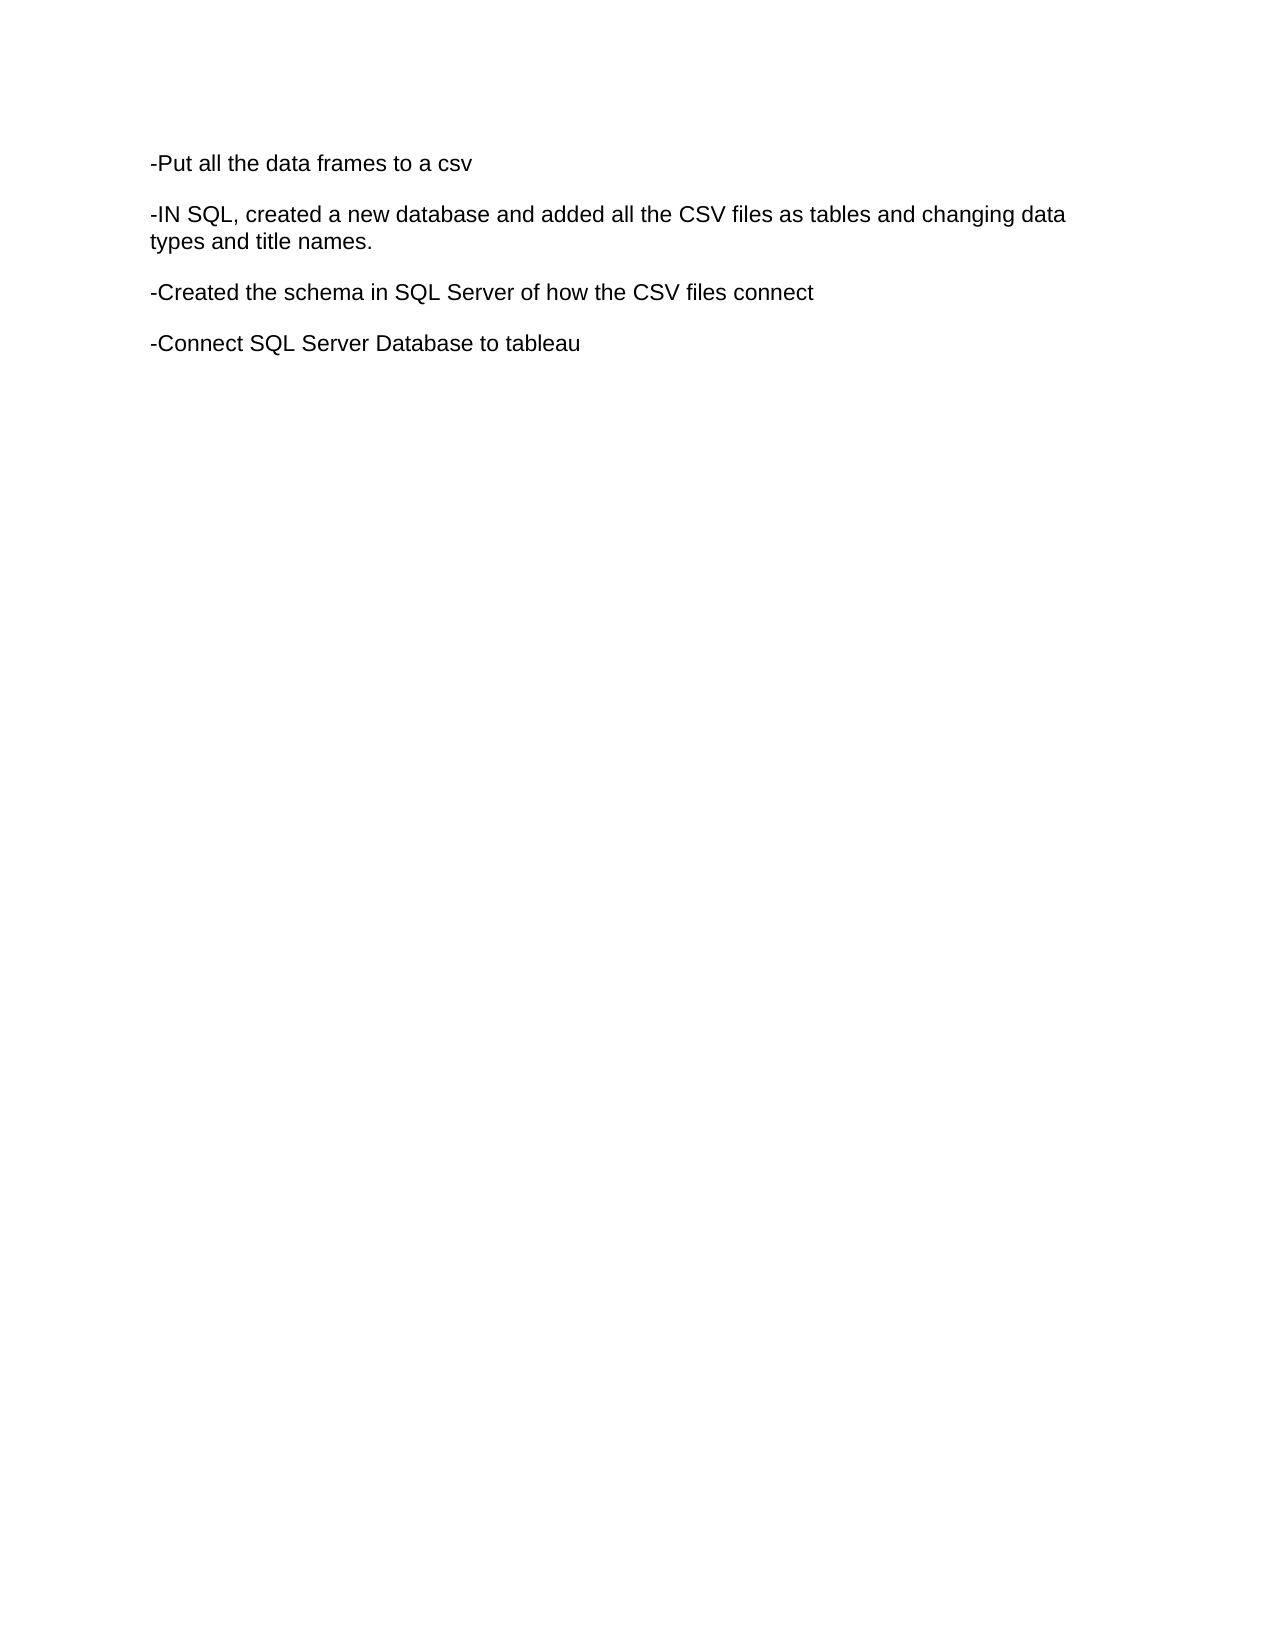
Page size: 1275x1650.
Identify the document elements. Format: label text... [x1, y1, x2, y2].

text -IN SQL, created a new database and added all the CSV files as tables and changing data types and title names. [150, 201, 1125, 254]
text -Put all the data frames to a csv [150, 150, 1125, 176]
text -Created the schema in SQL Server of how the CSV files connect [150, 279, 1125, 305]
text -Connect SQL Server Database to tableau [150, 330, 1125, 357]
